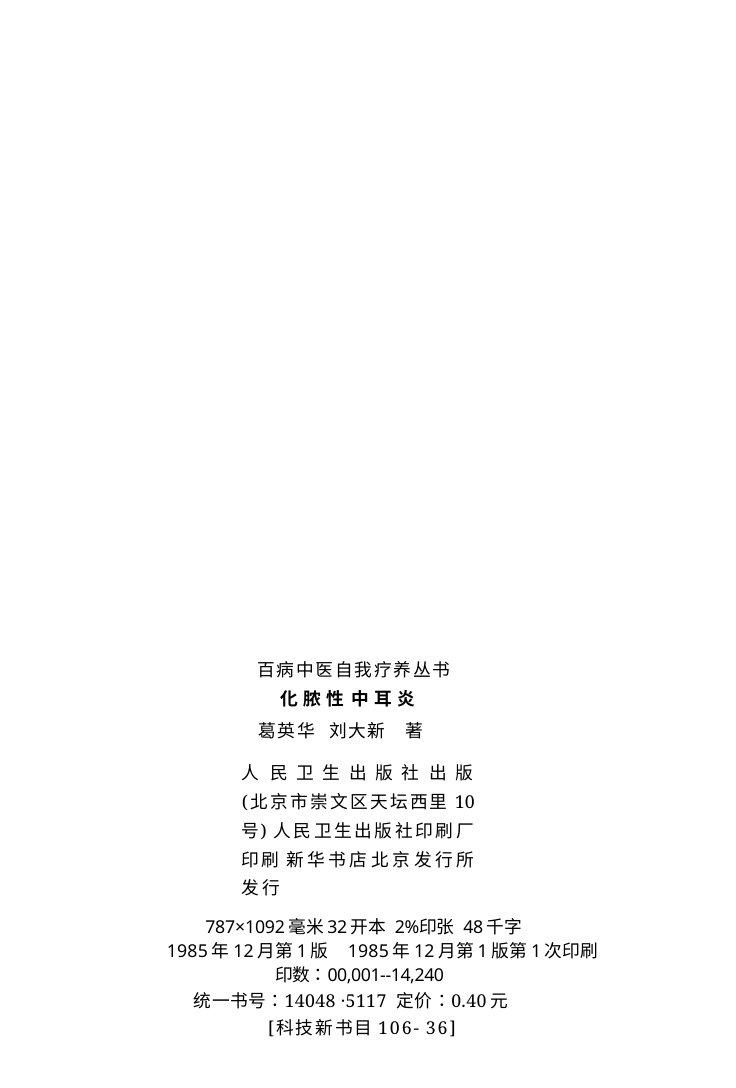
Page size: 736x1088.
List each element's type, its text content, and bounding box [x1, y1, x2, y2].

text 百病中医自我疗养丛书 [257, 659, 625, 681]
text 葛英华 刘大新 著 [258, 720, 625, 742]
text 印数：00,001--14,240 [275, 964, 625, 986]
text 统一书号：14048 ·5117 定价：0.40元 [科技新书目106- 36] [194, 989, 522, 1040]
text 化 脓 性 中 耳 炎 [280, 688, 625, 710]
text 787×1092毫米32开本 2%印张 48千字 [205, 916, 625, 938]
text 1985年12月第1版 1985年12月第1版第1次印刷 [167, 940, 625, 962]
text 人 民 卫 生 出 版 社 出 版 (北京市崇文区天坛西里10号) 人民卫生出版社印刷厂印刷 新华书店北京发行所发行 [242, 761, 474, 900]
